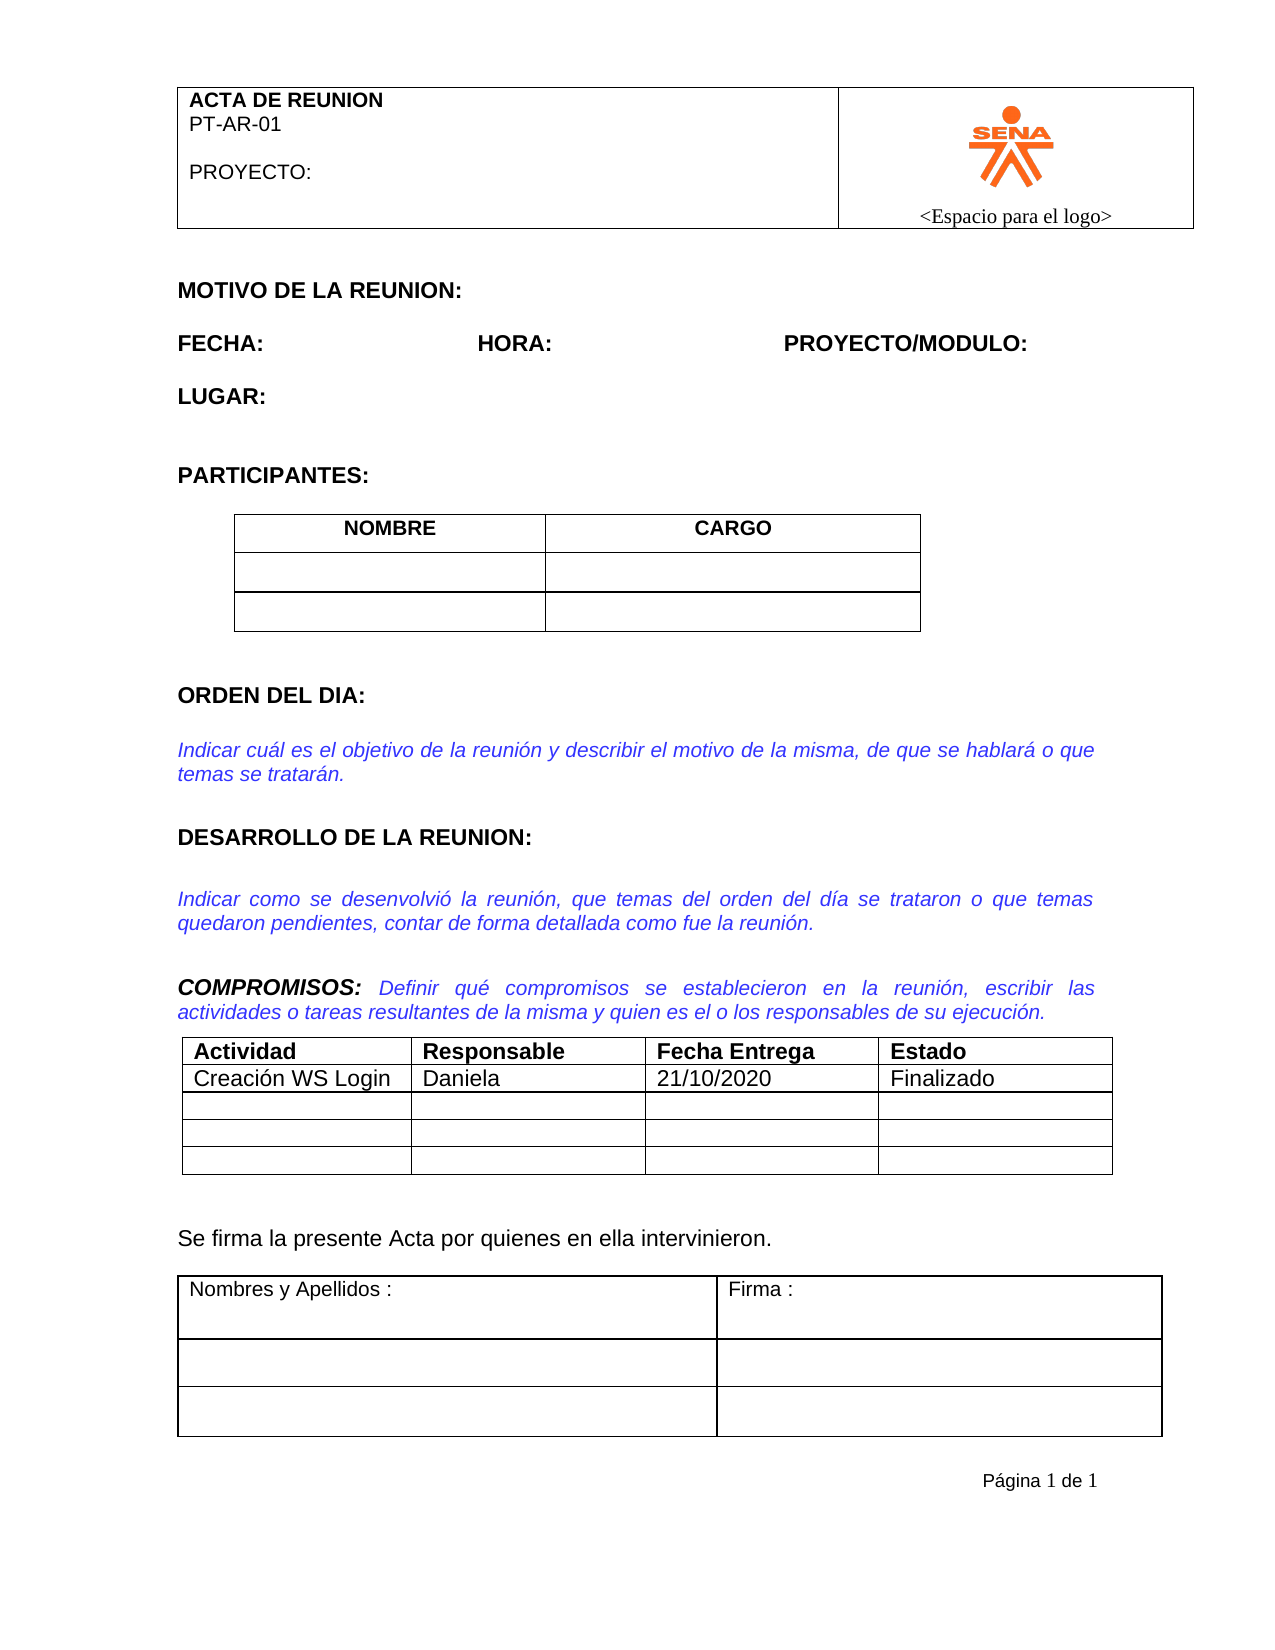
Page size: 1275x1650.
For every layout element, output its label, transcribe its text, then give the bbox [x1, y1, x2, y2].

text MOTIVO DE LA REUNION: [177, 277, 1098, 303]
table_cell [412, 1120, 645, 1146]
table_header Firma : [718, 1277, 1161, 1338]
table_cell Finalizado [879, 1065, 1112, 1091]
text LUGAR: [177, 383, 1098, 409]
table_cell [646, 1147, 878, 1174]
table_cell [183, 1147, 411, 1174]
text Indicar como se desenvolvió la reunión, que temas del orden del día se trataron o que temas quedaron pendientes, contar de forma detallada como fue la reunión. [815, 887, 1098, 935]
table_cell [879, 1120, 1112, 1146]
picture [956, 100, 1058, 193]
table_cell [183, 1093, 411, 1119]
table_cell [412, 1147, 645, 1174]
table_cell [235, 553, 545, 591]
text DESARROLLO DE LA REUNION: [177, 824, 1098, 851]
text COMPROMISOS: Definir qué compromisos se establecieron en la reunión, escribir las actividades o tareas resultantes de la misma y quien es el o los responsables de su ejecución. [378, 974, 1098, 1024]
text ORDEN DEL DIA: [177, 682, 1098, 709]
table_cell 21/10/2020 [646, 1065, 878, 1091]
table_cell [546, 553, 920, 591]
table_cell [179, 1387, 716, 1436]
text Indicar cuál es el objetivo de la reunión y describir el motivo de la misma, de que se hablará o que temas se tratarán. [177, 737, 1098, 785]
text PARTICIPANTES: [177, 462, 1098, 488]
table_cell [879, 1147, 1112, 1174]
table_cell [879, 1093, 1112, 1119]
table_cell [412, 1093, 645, 1119]
table_header Actividad [183, 1038, 411, 1064]
table_cell [179, 1340, 716, 1386]
table_cell [546, 593, 920, 631]
table_cell Creación WS Login [183, 1065, 411, 1091]
table_cell [718, 1340, 1161, 1386]
table_header Nombres y Apellidos : [179, 1277, 716, 1338]
table_cell [646, 1093, 878, 1119]
table_cell [646, 1120, 878, 1146]
table_cell [718, 1387, 1161, 1436]
table_header Estado [879, 1038, 1112, 1064]
table_header CARGO [546, 515, 920, 552]
table_cell Daniela [412, 1065, 645, 1091]
table_header Fecha Entrega [646, 1038, 878, 1064]
table_header Responsable [412, 1038, 645, 1064]
text Se firma la presente Acta por quienes en ella intervinieron. [177, 1225, 1098, 1251]
table_header NOMBRE [235, 515, 545, 552]
text FECHA: HORA: PROYECTO/MODULO: [177, 330, 1098, 356]
table_cell [235, 593, 545, 631]
table_cell [183, 1120, 411, 1146]
